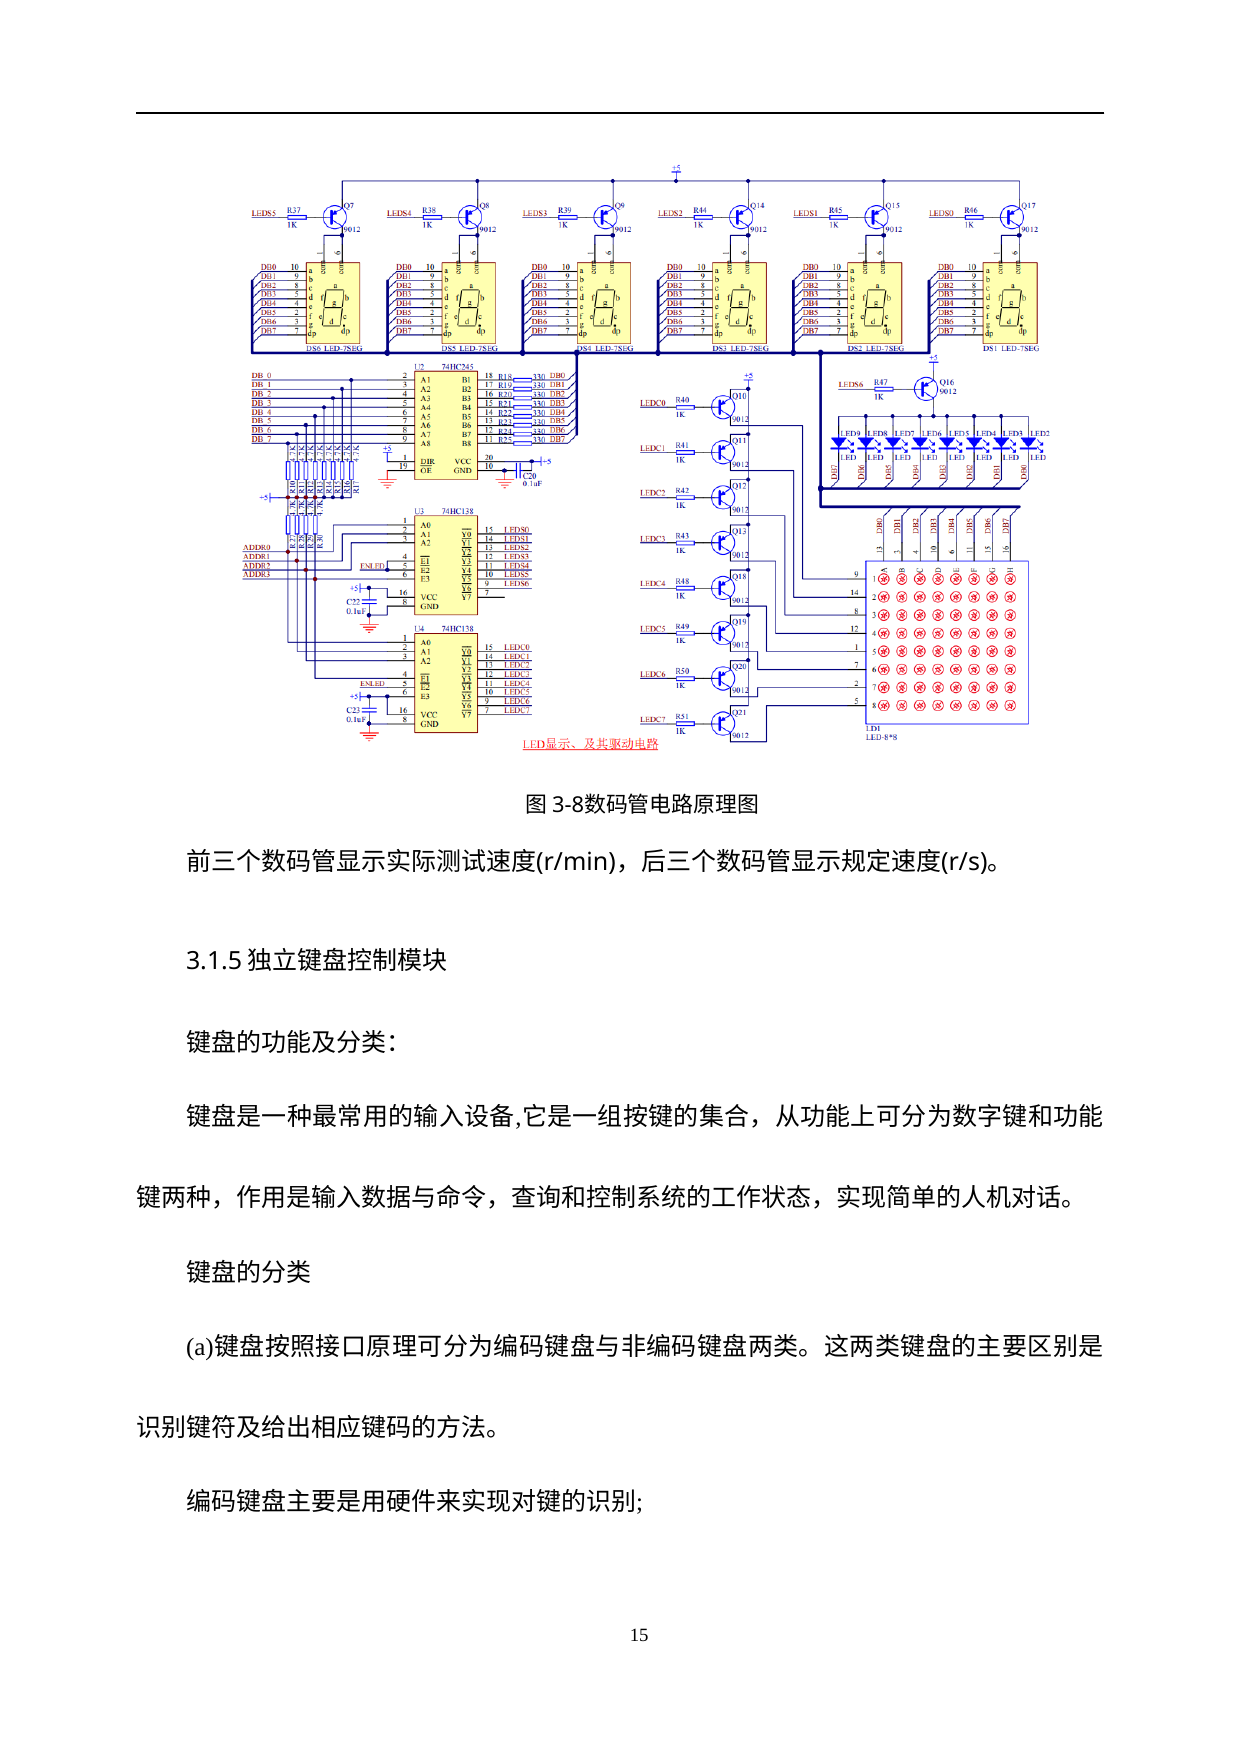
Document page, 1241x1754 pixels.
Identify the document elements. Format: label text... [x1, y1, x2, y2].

text 3.1.5独立键盘控制模块 [136, 926, 1104, 991]
text (a)键盘按照接口原理可分为编码键盘与非编码键盘两类。这两类键盘的主要区别是识别键符及给出相应键码的方法。 [136, 1312, 1104, 1458]
text 编码键盘主要是用硬件来实现对键的识别; [136, 1467, 1104, 1532]
text 键盘的分类 [136, 1238, 1104, 1303]
text 键盘是一种最常用的输入设备,它是一组按键的集合，从功能上可分为数字键和功能键两种，作用是输入数据与命令，查询和控制系统的工作状态，实现简单的人机对话。 [136, 1082, 1104, 1228]
picture [238, 162, 1052, 754]
text 前三个数码管显示实际测试速度(r/min)，后三个数码管显示规定速度(r/s)。 [136, 827, 1104, 892]
text 键盘的功能及分类： [136, 1008, 1104, 1073]
